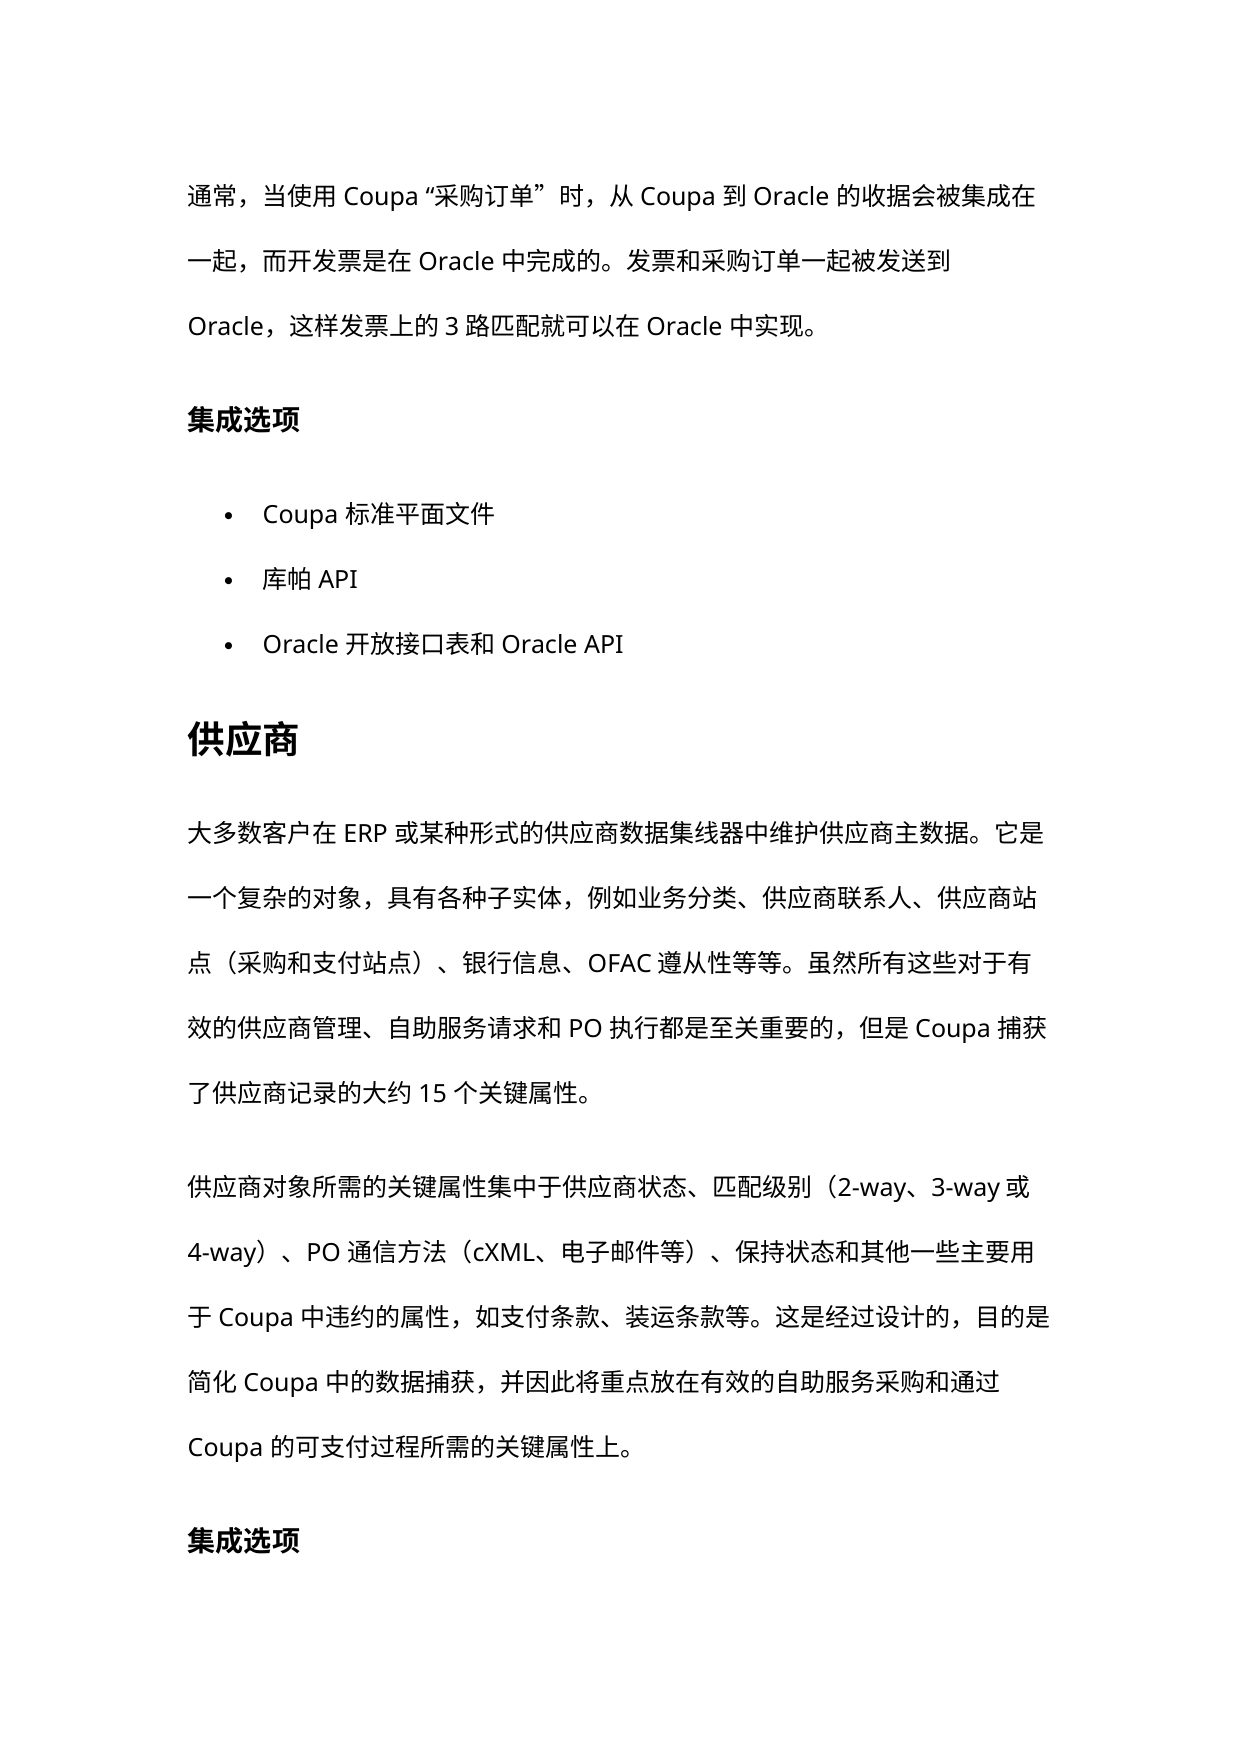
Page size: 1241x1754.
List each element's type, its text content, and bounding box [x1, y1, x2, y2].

text 通常，当使用 Coupa “采购订单”时，从 Coupa 到 Oracle 的收据会被集成在一起，而开发票是在 Oracle 中完成的。发票和采购订单一起被发送到 Oracle，这样发票上的 3 路匹配就可以在 Oracle 中实现。 [187, 162, 1053, 357]
text 供应商对象所需的关键属性集中于供应商状态、匹配级别（2-way、3-way或 4-way）、PO 通信方法（cXML、电子邮件等）、保持状态和其他一些主要用于 Coupa 中违约的属性，如支付条款、装运条款等。这是经过设计的，目的是简化 Coupa 中的数据捕获，并因此将重点放在有效的自助服务采购和通过 Coupa 的可支付过程所需的关键属性上。 [187, 1153, 1053, 1478]
subtitle 供应商 [187, 704, 1053, 769]
text 集成选项 [187, 386, 1053, 451]
list 库帕 API [225, 545, 1053, 610]
list Oracle 开放接口表和 Oracle API [225, 610, 1053, 675]
subtitle 集成选项 [187, 1507, 1053, 1572]
text 大多数客户在 ERP 或某种形式的供应商数据集线器中维护供应商主数据。它是一个复杂的对象，具有各种子实体，例如业务分类、供应商联系人、供应商站点（采购和支付站点）、银行信息、OFAC遵从性等等。虽然所有这些对于有效的供应商管理、自助服务请求和 PO 执行都是至关重要的，但是 Coupa 捕获了供应商记录的大约 15 个关键属性。 [187, 799, 1053, 1124]
list Coupa 标准平面文件 [225, 480, 1053, 545]
